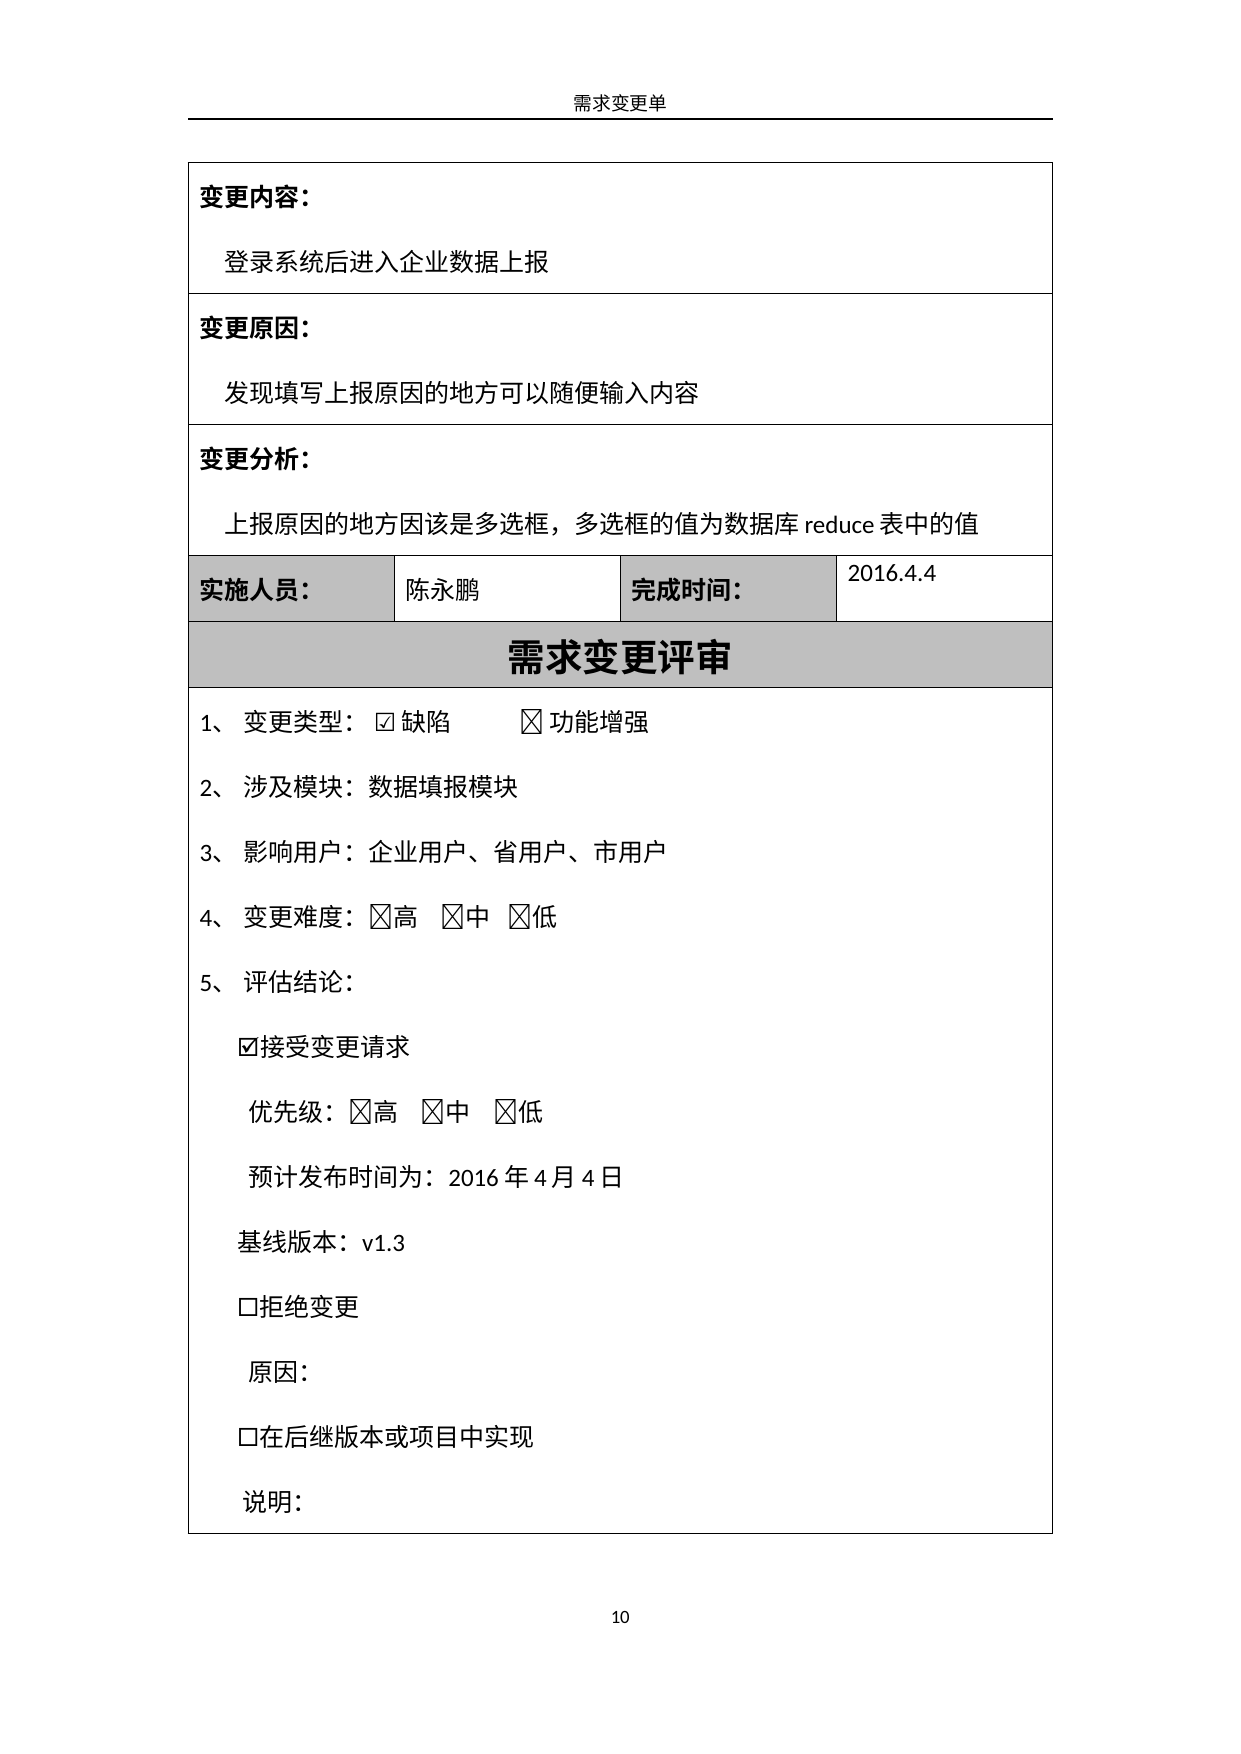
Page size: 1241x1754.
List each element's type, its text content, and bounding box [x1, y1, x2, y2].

table_cell 陈永鹏 [395, 556, 620, 621]
table_cell 变更原因： 发现填写上报原因的地方可以随便输入内容 [189, 294, 1052, 424]
table_cell 实施人员： [189, 556, 394, 621]
table_cell 2016.4.4 [837, 556, 1052, 621]
table_cell 需求变更评审 [189, 622, 1052, 687]
table_cell 变更内容： 登录系统后进入企业数据上报 [189, 163, 1052, 293]
table_cell 完成时间： [621, 556, 836, 621]
table_cell 变更分析： 上报原因的地方因该是多选框，多选框的值为数据库reduce表中的值 [189, 425, 1052, 555]
